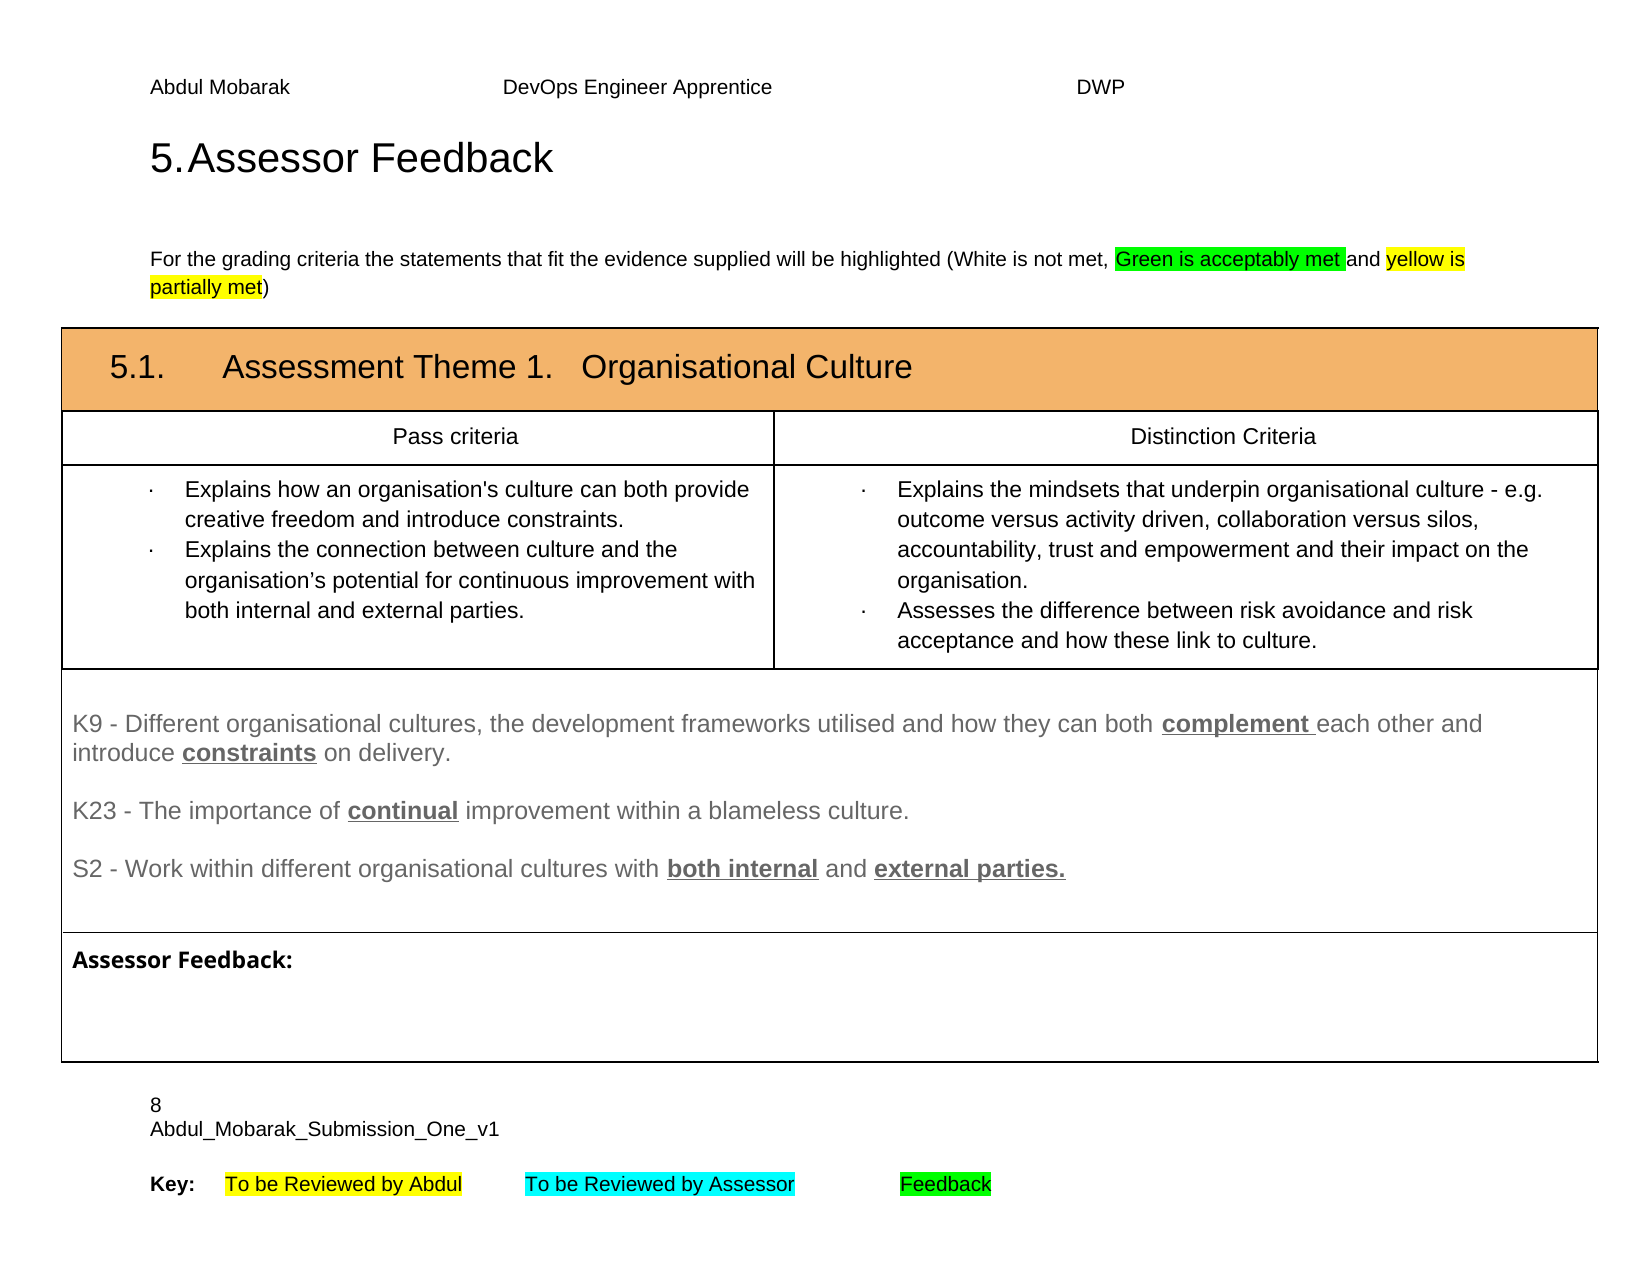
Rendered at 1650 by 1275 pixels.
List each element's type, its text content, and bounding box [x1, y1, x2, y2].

table_cell Assessor Feedback: [62, 933, 1597, 1061]
table_cell Distinction Criteria [775, 412, 1597, 463]
table_cell · Explains the mindsets that underpin organisational culture - e.g. outcome versus activity driven, collaboration versus silos, accountability, trust and empowerment and their impact on the organisation. · Assesses the difference between risk avoidance and risk acceptance and how these link to culture. [775, 466, 1597, 668]
table_cell · Explains how an organisation's culture can both provide creative freedom and introduce constraints. · Explains the connection between culture and the organisation’s potential for continuous improvement with both internal and external parties. [63, 466, 773, 668]
table_cell Pass criteria [63, 412, 773, 463]
subtitle Assessor Feedback [150, 134, 1500, 182]
table_cell K9 - Different organisational cultures, the development frameworks utilised and how they can both complement each other and introduce constraints on delivery. K23 - The importance of continual improvement within a blameless culture. S2 - Work within different organisational cultures with both internal and external parties. [62, 670, 1597, 932]
table_header Assessment Theme 1. Organisational Culture [62, 329, 1597, 410]
text For the grading criteria the statements that fit the evidence supplied will be highlighted (White is not met, Green is acceptably met and yellow is partially met) [150, 247, 1500, 299]
